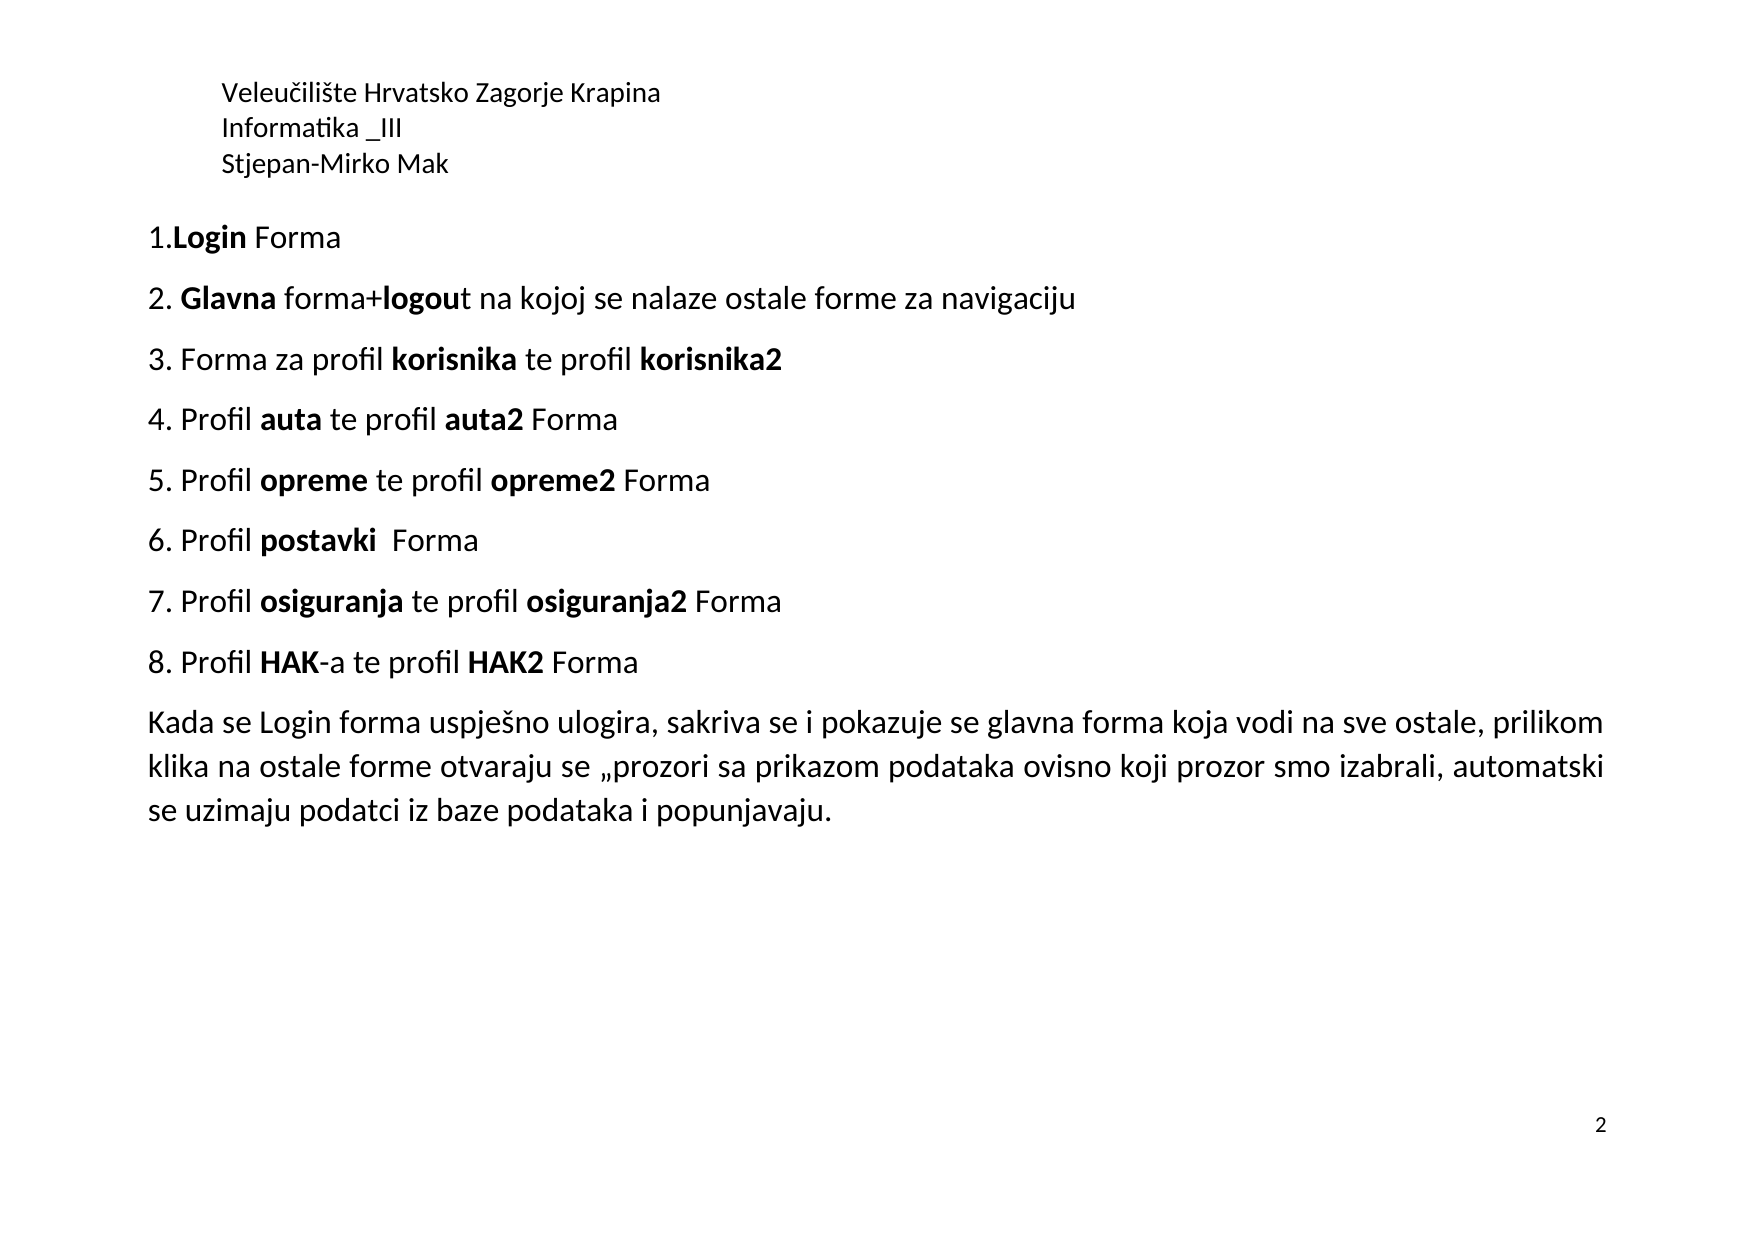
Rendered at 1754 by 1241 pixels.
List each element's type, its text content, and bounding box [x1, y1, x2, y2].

text 2. Glavna forma+logout na kojoj se nalaze ostale forme za navigaciju [148, 277, 1606, 318]
text 5. Profil opreme te profil opreme2 Forma [148, 459, 1606, 499]
text 7. Profil osiguranja te profil osiguranja2 Forma [148, 580, 1606, 621]
text 8. Profil HAK-a te profil HAK2 Forma [148, 641, 1606, 681]
text 4. Profil auta te profil auta2 Forma [148, 398, 1606, 439]
text 6. Profil postavki Forma [148, 519, 1606, 560]
text 3. Forma za profil korisnika te profil korisnika2 [148, 337, 1606, 378]
text 1.Login Forma [148, 216, 1606, 257]
text Kada se Login forma uspješno ulogira, sakriva se i pokazuje se glavna forma koja vodi na sve ostale, prilikom klika na ostale forme otvaraju se „prozori sa prikazom podataka ovisno koji prozor smo izabrali, automatski se uzimaju podatci iz baze podataka i popunjavaju. [148, 701, 1606, 830]
